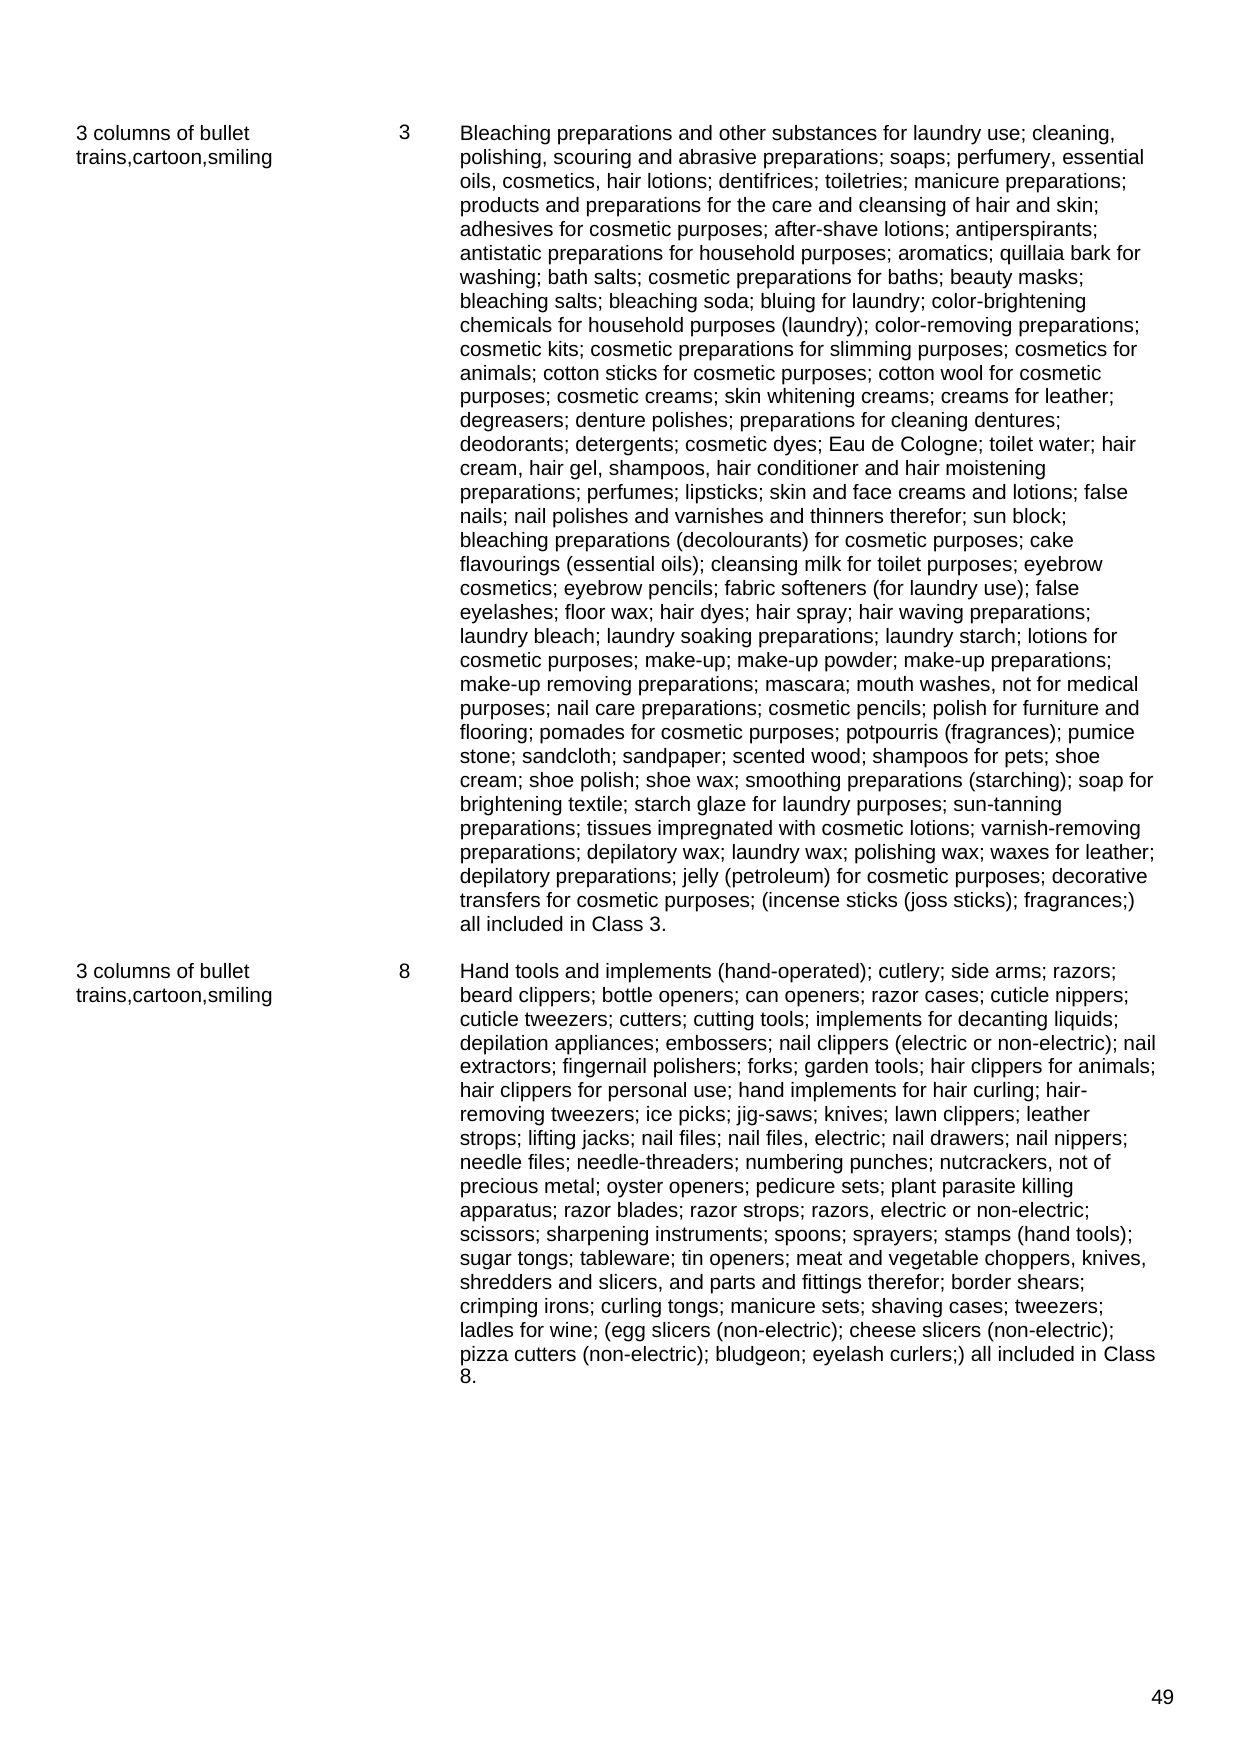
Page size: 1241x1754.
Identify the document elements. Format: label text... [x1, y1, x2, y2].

table_cell Hand tools and implements (hand-operated); cutlery; side arms; razors; beard clippers; bottle openers; can openers; razor cases; cuticle nippers; cuticle tweezers; cutters; cutting tools; implements for decanting liquids; depilation appliances; embossers; nail clippers (electric or non-electric); nail extractors; fingernail polishers; forks; garden tools; hair clippers for animals; hair clippers for personal use; hand implements for hair curling; hair- removing tweezers; ice picks; jig-saws; knives; lawn clippers; leather strops; lifting jacks; nail files; nail files, electric; nail drawers; nail nippers; needle files; needle-threaders; numbering punches; nutcrackers, not of precious metal; oyster openers; pedicure sets; plant parasite killing apparatus; razor blades; razor strops; razors, electric or non-electric; scissors; sharpening instruments; spoons; sprayers; stamps (hand tools); sugar tongs; tableware; tin openers; meat and vegetable choppers, knives, shredders and slicers, and parts and fittings therefor; border shears; crimping irons; curling tongs; manicure sets; shaving cases; tweezers; ladles for wine; (egg slicers (non-electric); cheese slicers (non-electric); pizza cutters (non-electric); bludgeon; eyelash curlers;) all included in Class 8. [435, 947, 1177, 1390]
table_header 3 columns of bullet trains,cartoon,smiling [55, 121, 335, 947]
table_cell 3 columns of bullet trains,cartoon,smiling [55, 947, 335, 1390]
table_header Bleaching preparations and other substances for laundry use; cleaning, polishing, scouring and abrasive preparations; soaps; perfumery, essential oils, cosmetics, hair lotions; dentifrices; toiletries; manicure preparations; products and preparations for the care and cleansing of hair and skin; adhesives for cosmetic purposes; after-shave lotions; antiperspirants; antistatic preparations for household purposes; aromatics; quillaia bark for washing; bath salts; cosmetic preparations for baths; beauty masks; bleaching salts; bleaching soda; bluing for laundry; color-brightening chemicals for household purposes (laundry); color-removing preparations; cosmetic kits; cosmetic preparations for slimming purposes; cosmetics for animals; cotton sticks for cosmetic purposes; cotton wool for cosmetic purposes; cosmetic creams; skin whitening creams; creams for leather; degreasers; denture polishes; preparations for cleaning dentures; deodorants; detergents; cosmetic dyes; Eau de Cologne; toilet water; hair cream, hair gel, shampoos, hair conditioner and hair moistening preparations; perfumes; lipsticks; skin and face creams and lotions; false nails; nail polishes and varnishes and thinners therefor; sun block; bleaching preparations (decolourants) for cosmetic purposes; cake flavourings (essential oils); cleansing milk for toilet purposes; eyebrow cosmetics; eyebrow pencils; fabric softeners (for laundry use); false eyelashes; floor wax; hair dyes; hair spray; hair waving preparations; laundry bleach; laundry soaking preparations; laundry starch; lotions for cosmetic purposes; make-up; make-up powder; make-up preparations; make-up removing preparations; mascara; mouth washes, not for medical purposes; nail care preparations; cosmetic pencils; polish for furniture and flooring; pomades for cosmetic purposes; potpourris (fragrances); pumice stone; sandcloth; sandpaper; scented wood; shampoos for pets; shoe cream; shoe polish; shoe wax; smoothing preparations (starching); soap for brightening textile; starch glaze for laundry purposes; sun-tanning preparations; tissues impregnated with cosmetic lotions; varnish-removing preparations; depilatory wax; laundry wax; polishing wax; waxes for leather; depilatory preparations; jelly (petroleum) for cosmetic purposes; decorative transfers for cosmetic purposes; (incense sticks (joss sticks); fragrances;) all included in Class 3. [435, 121, 1177, 947]
table_header 3 [335, 121, 434, 947]
table_cell 8 [335, 947, 434, 1390]
